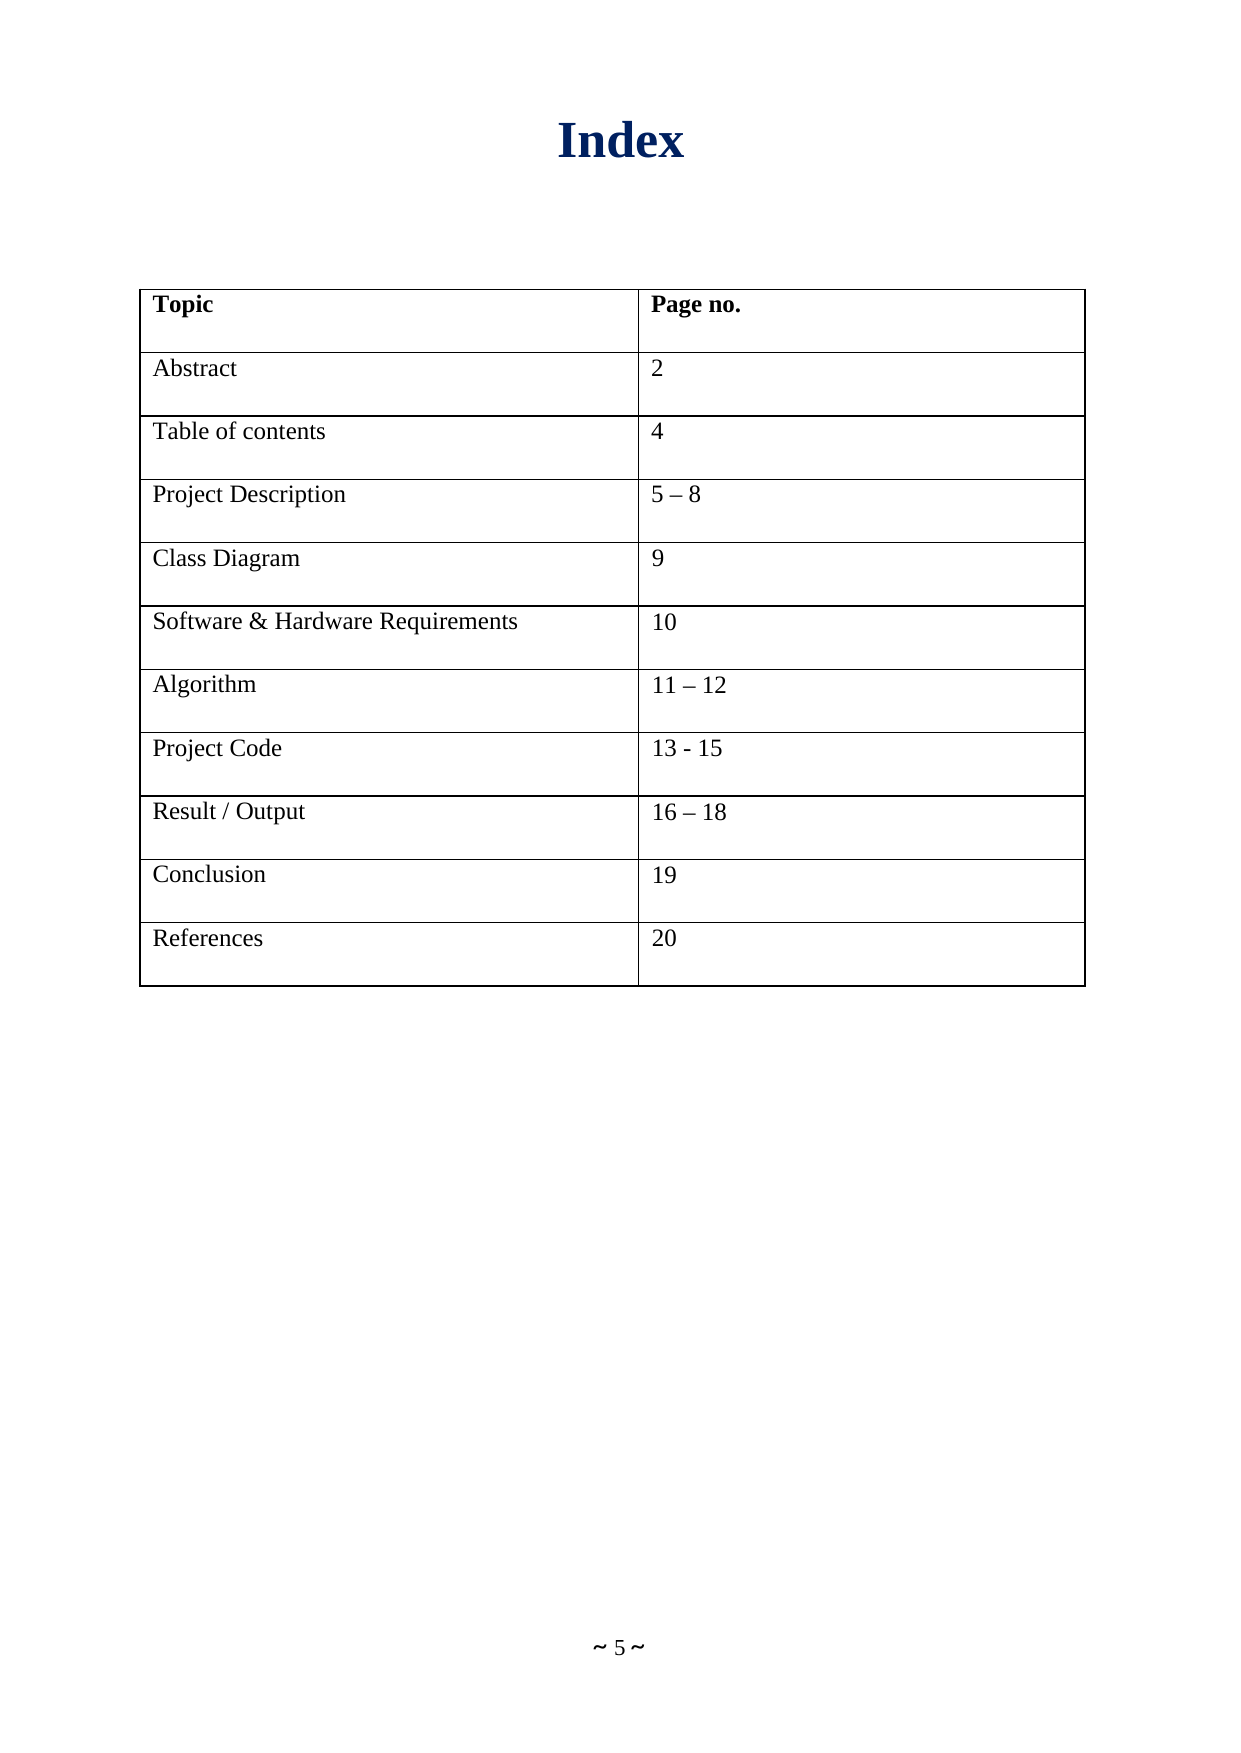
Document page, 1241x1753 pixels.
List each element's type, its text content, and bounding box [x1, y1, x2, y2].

table_header Topic [141, 290, 638, 352]
table_cell 4 [639, 417, 1084, 478]
table_cell Conclusion [141, 860, 638, 922]
table_cell Algorithm [141, 670, 638, 732]
table_cell 19 [639, 860, 1084, 922]
table_cell 16 – 18 [639, 797, 1084, 858]
table_cell Class Diagram [141, 543, 638, 605]
table_cell 11 – 12 [639, 670, 1084, 732]
table_cell Project Description [141, 480, 638, 542]
table_cell 5 – 8 [639, 480, 1084, 542]
table_cell Abstract [141, 353, 638, 415]
table_cell 2 [639, 353, 1084, 415]
table_cell 13 - 15 [639, 733, 1084, 795]
table_cell 10 [639, 607, 1084, 668]
table_header Page no. [639, 290, 1084, 352]
table_cell 9 [639, 543, 1084, 605]
table_cell Result / Output [141, 797, 638, 858]
table_cell Table of contents [141, 417, 638, 478]
table_cell 20 [639, 923, 1084, 985]
table_cell Project Code [141, 733, 638, 795]
table_cell References [141, 923, 638, 985]
text Index [151, 108, 1090, 168]
table_cell Software & Hardware Requirements [141, 607, 638, 668]
